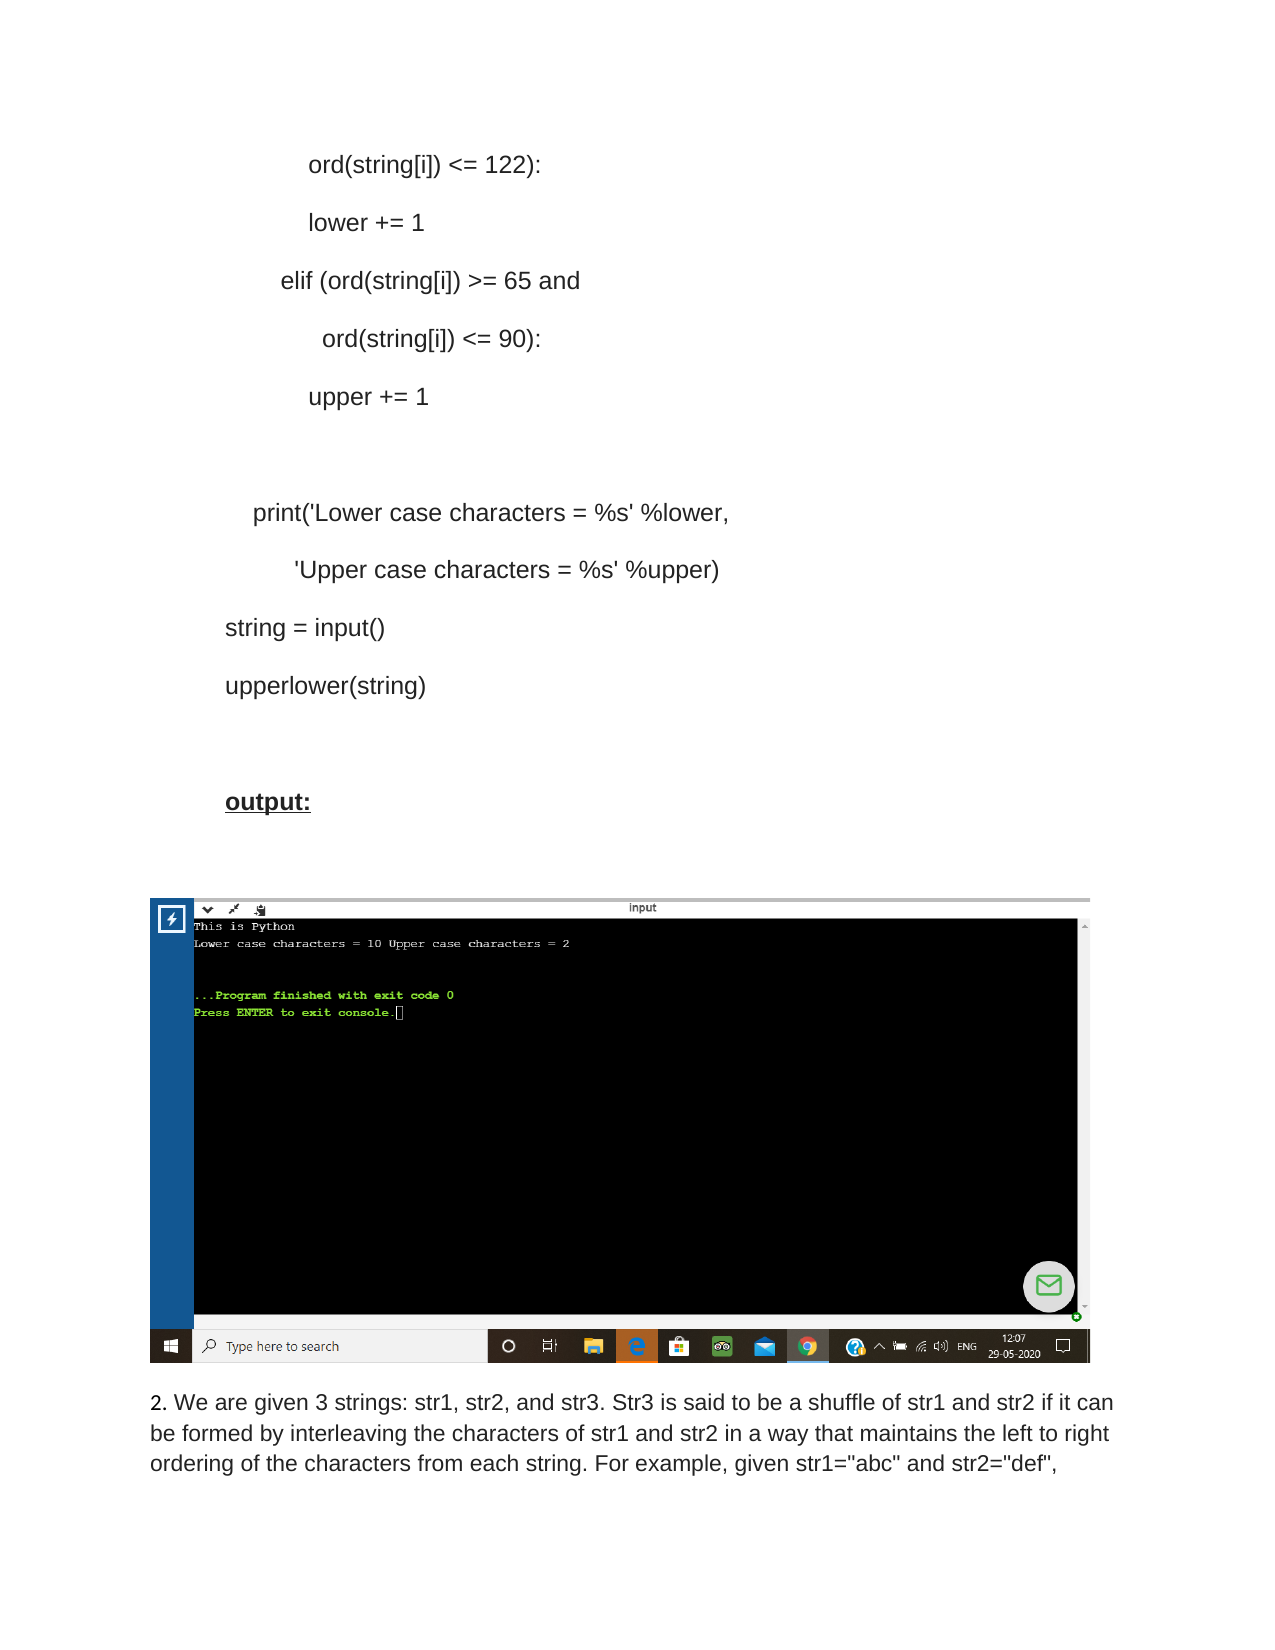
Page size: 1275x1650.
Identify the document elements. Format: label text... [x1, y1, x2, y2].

text output: [225, 787, 1125, 816]
picture [150, 898, 1091, 1363]
text upperlower(string) [225, 671, 1125, 700]
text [150, 1388, 1125, 1476]
text string = input() [225, 613, 1125, 642]
text elif (ord(string[i]) >= 65 and [225, 266, 1125, 294]
text upper += 1 [225, 382, 1125, 410]
text ord(string[i]) <= 122): [225, 150, 1125, 179]
text print('Lower case characters = %s' %lower, [225, 497, 1125, 526]
text ord(string[i]) <= 90): [225, 324, 1125, 352]
text 'Upper case characters = %s' %upper) [225, 555, 1125, 584]
text lower += 1 [225, 208, 1125, 237]
